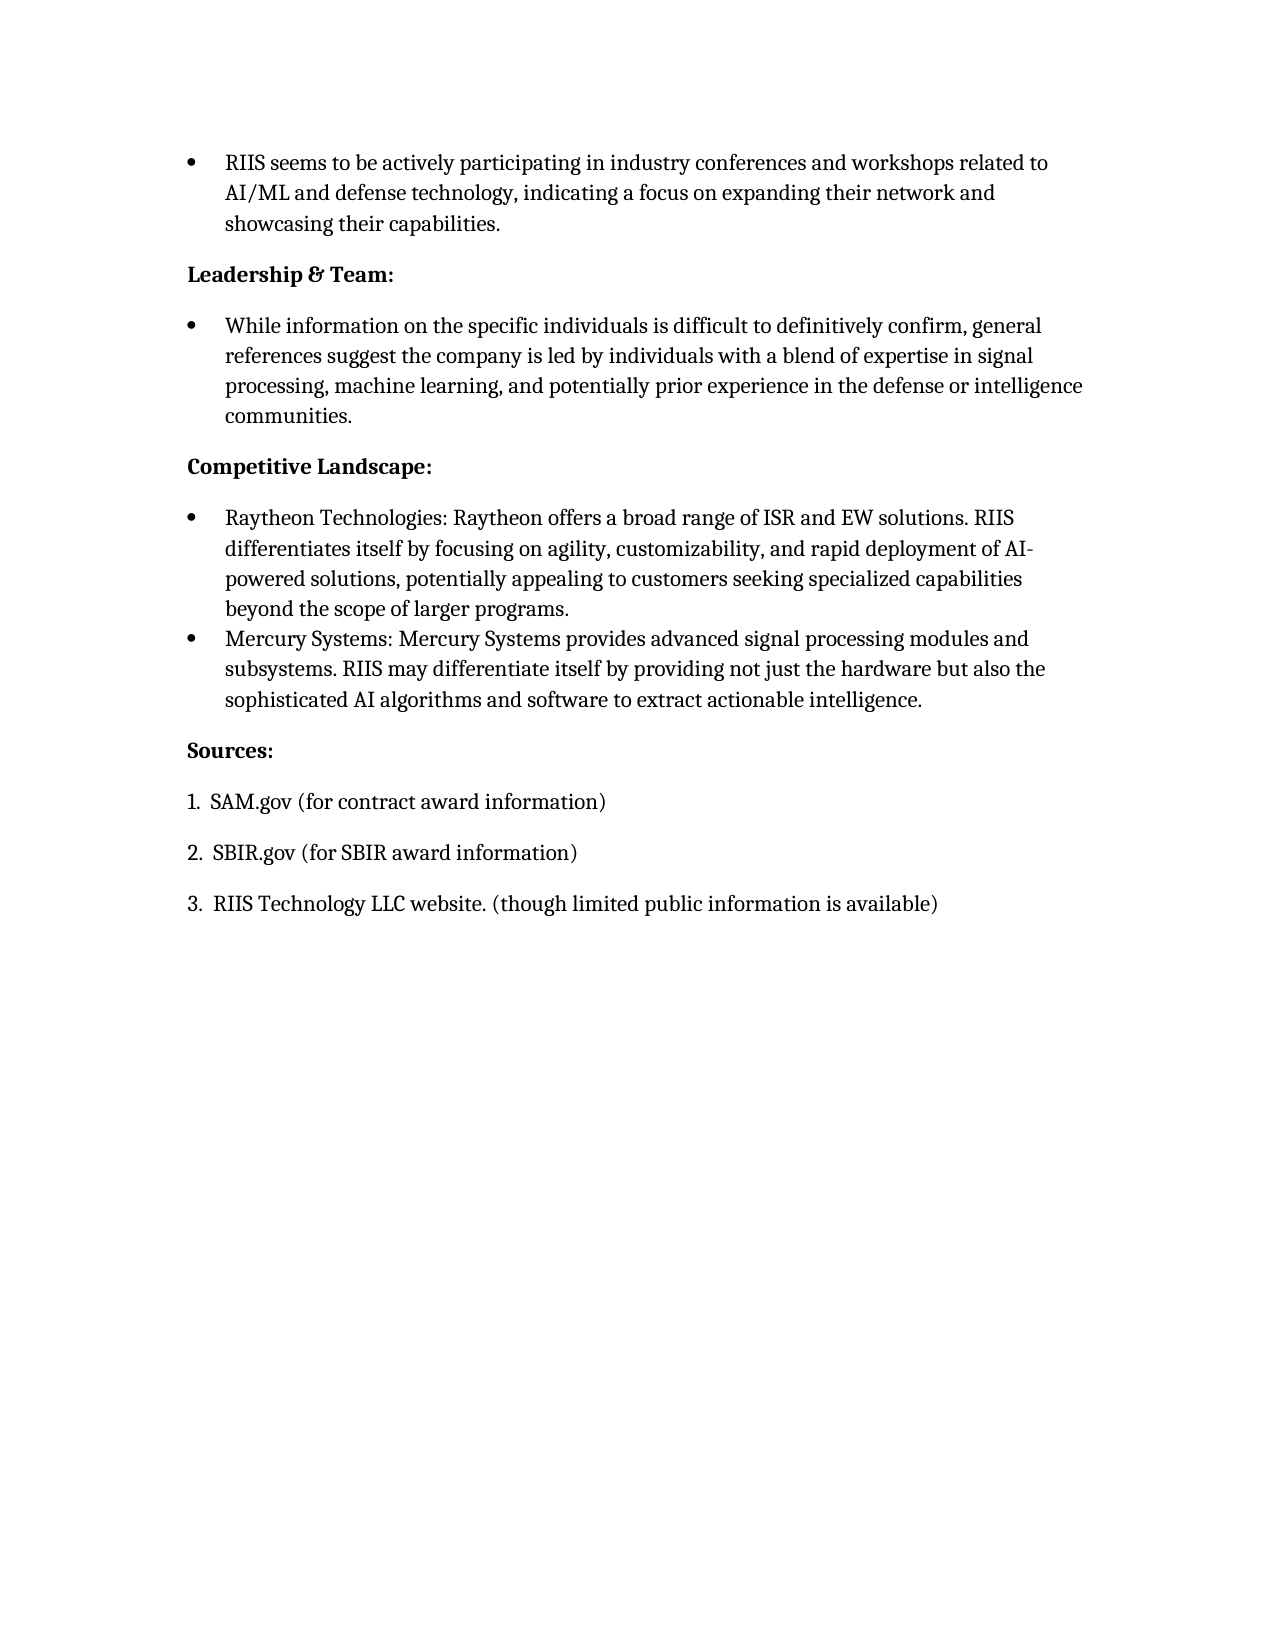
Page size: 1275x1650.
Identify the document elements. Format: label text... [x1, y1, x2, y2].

list Raytheon Technologies: Raytheon offers a broad range of ISR and EW solutions. RIIS differentiates itself by focusing on agility, customizability, and rapid deployment of AI-powered solutions, potentially appealing to customers seeking specialized capabilities beyond the scope of larger programs. [187, 505, 1087, 622]
list While information on the specific individuals is difficult to definitively confirm, general references suggest the company is led by individuals with a blend of expertise in signal processing, machine learning, and potentially prior experience in the defense or intelligence communities. [187, 312, 1087, 429]
text 3. RIIS Technology LLC website. (though limited public information is available) [187, 891, 1087, 917]
text 2. SBIR.gov (for SBIR award information) [187, 839, 1087, 866]
list Mercury Systems: Mercury Systems provides advanced signal processing modules and subsystems. RIIS may differentiate itself by providing not just the hardware but also the sophisticated AI algorithms and software to extract actionable intelligence. [187, 626, 1087, 713]
list RIIS seems to be actively participating in industry conferences and workshops related to AI/ML and defense technology, indicating a focus on expanding their network and showcasing their capabilities. [187, 150, 1087, 237]
text Leadership & Team: [187, 261, 1087, 288]
text 1. SAM.gov (for contract award information) [187, 788, 1087, 815]
text Sources: [187, 737, 1087, 764]
text Competitive Landscape: [187, 454, 1087, 481]
